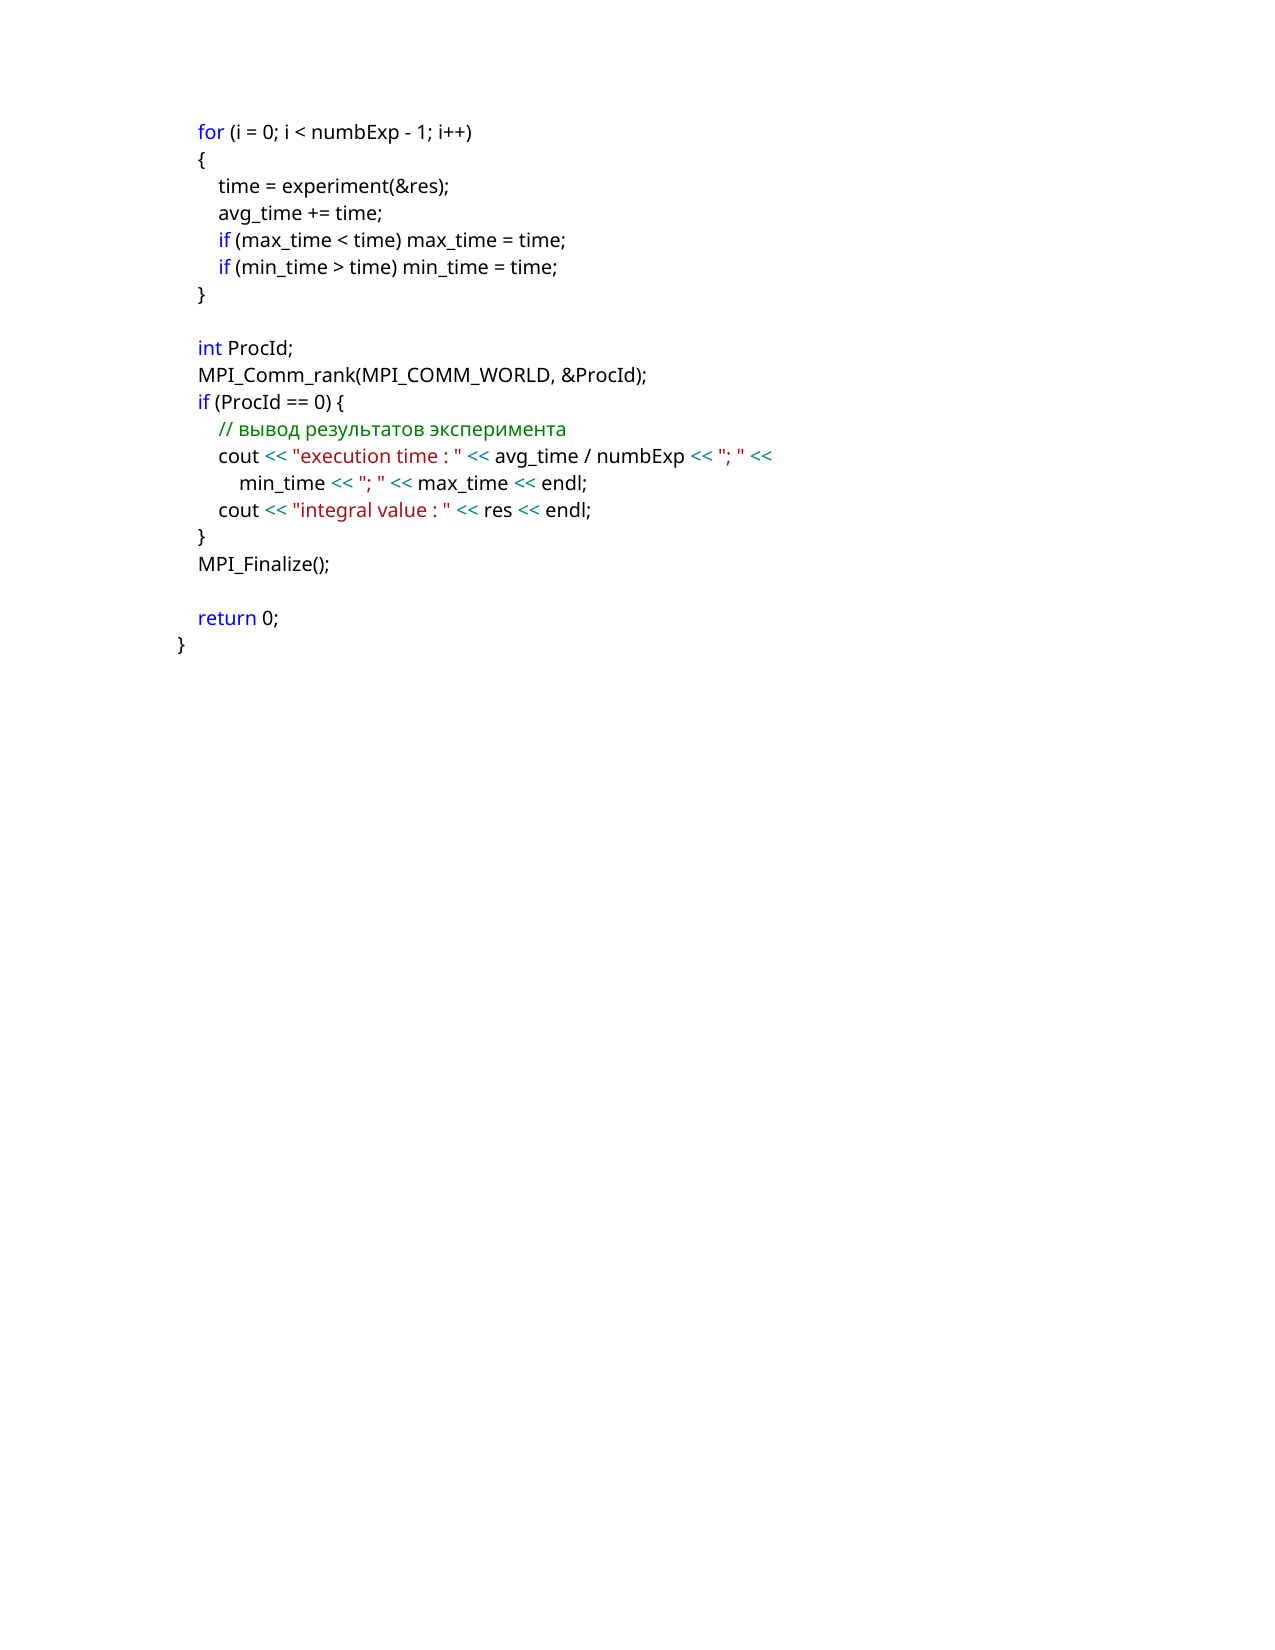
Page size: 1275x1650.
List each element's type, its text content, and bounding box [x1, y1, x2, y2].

text cout << "integral value : " << res << endl; [177, 496, 1186, 523]
text return 0; [177, 604, 1186, 631]
text MPI_Comm_rank(MPI_COMM_WORLD, &ProcId); [177, 361, 1186, 388]
text min_time << "; " << max_time << endl; [177, 469, 1186, 496]
text { [177, 145, 1186, 172]
text int ProcId; [177, 334, 1186, 361]
text for (i = 0; i < numbExp - 1; i++) [177, 118, 1186, 145]
text cout << "execution time : " << avg_time / numbExp << "; " << [177, 442, 1186, 469]
text if (max_time < time) max_time = time; [177, 226, 1186, 253]
text if (ProcId == 0) { [177, 388, 1186, 415]
text avg_time += time; [177, 199, 1186, 226]
text } [177, 523, 1186, 550]
text time = experiment(&res); [177, 172, 1186, 199]
text } [177, 280, 1186, 307]
text } [177, 631, 1186, 658]
text // вывод результатов эксперимента [177, 415, 1186, 442]
text if (min_time > time) min_time = time; [177, 253, 1186, 280]
text MPI_Finalize(); [177, 550, 1186, 577]
